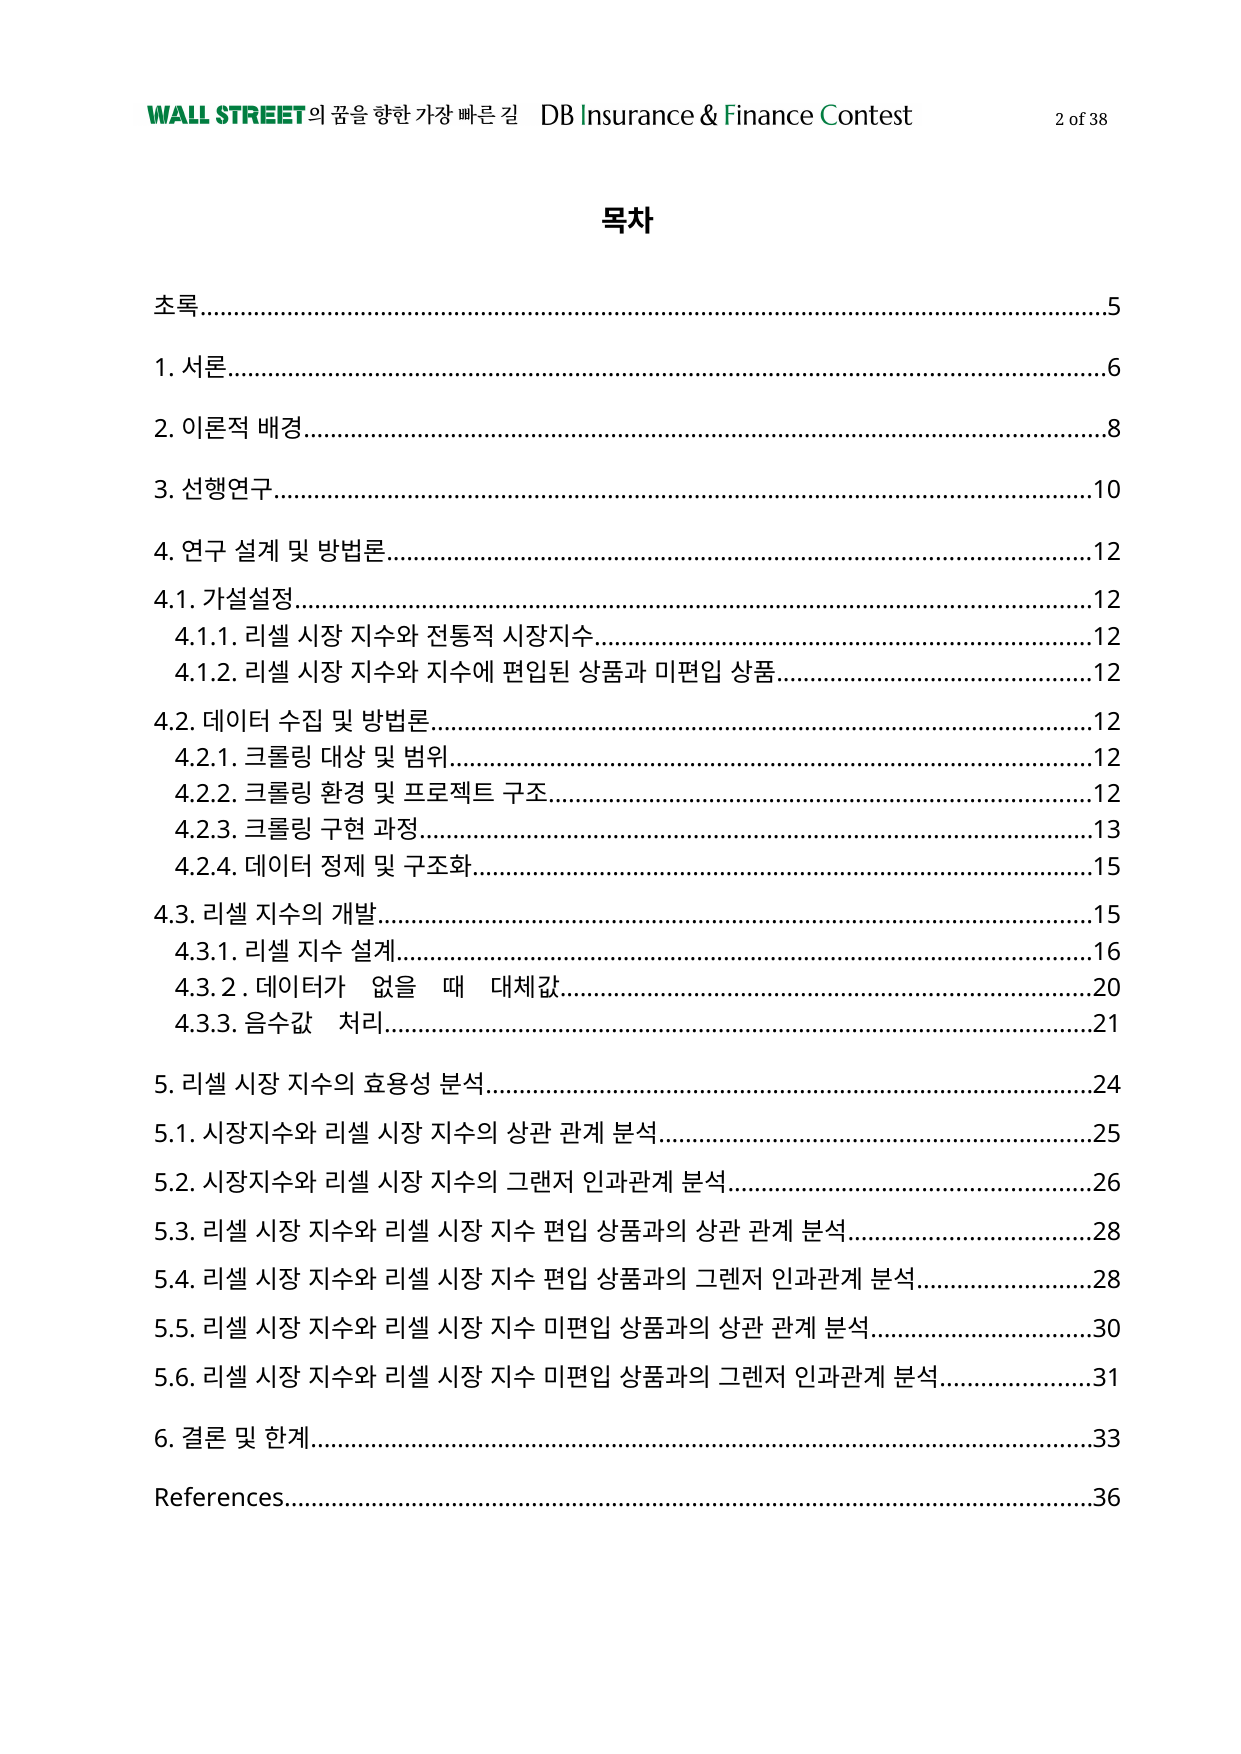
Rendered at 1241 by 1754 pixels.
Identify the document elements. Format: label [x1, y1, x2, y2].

picture [132, 103, 923, 126]
